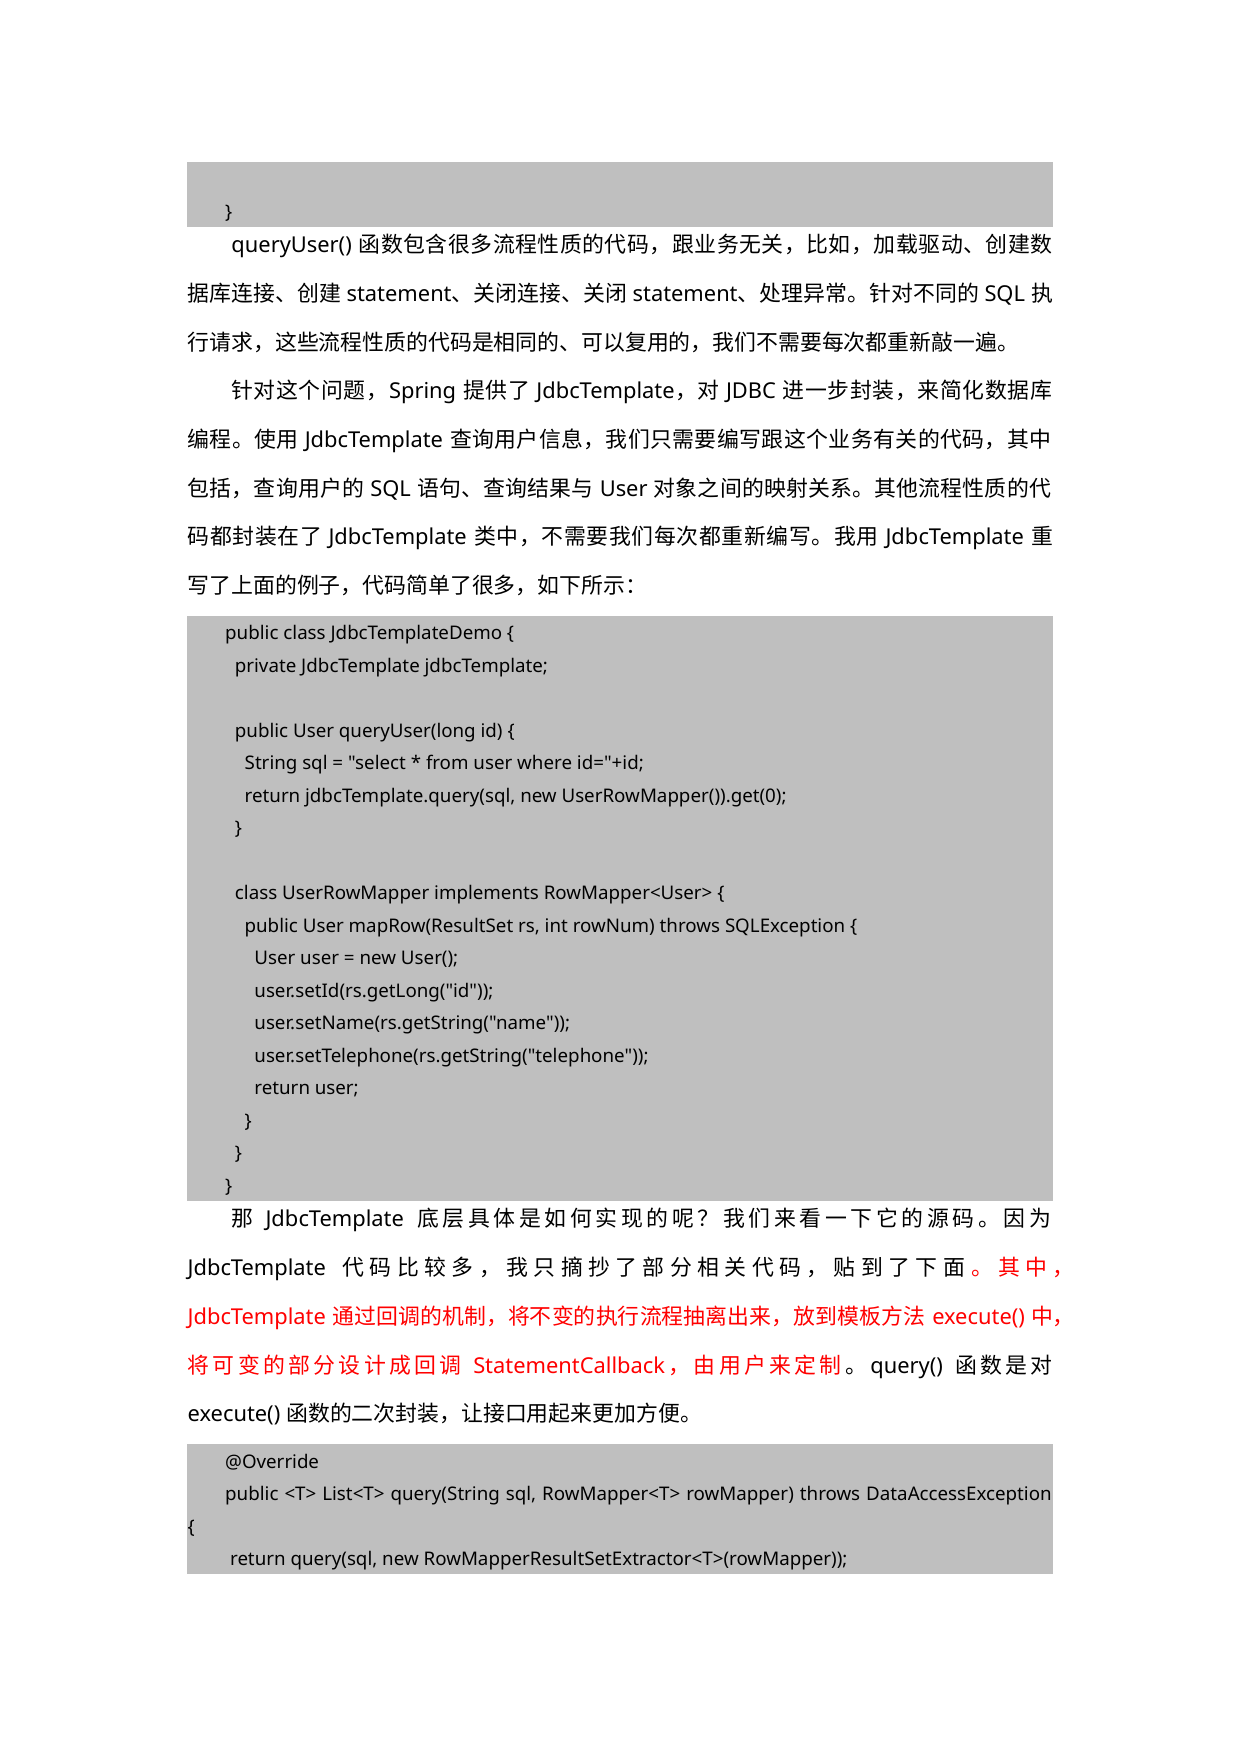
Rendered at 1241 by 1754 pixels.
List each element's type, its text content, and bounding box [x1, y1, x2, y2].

text private JdbcTemplate jdbcTemplate; [187, 649, 1053, 681]
text } [187, 1104, 1053, 1136]
text user.setId(rs.getLong("id")); [187, 974, 1053, 1006]
text } [187, 811, 1053, 844]
text return user; [187, 1071, 1053, 1104]
text user.setName(rs.getString("name")); [187, 1006, 1053, 1039]
text 那 JdbcTemplate 底层具体是如何实现的呢？我们来看一下它的源码。因为 JdbcTemplate 代码比较多，我只摘抄了部分相关代码，贴到了下面。其中，JdbcTemplate 通过回调的机制，将不变的执行流程抽离出来，放到模板方法 execute() 中，将可变的部分设计成回调 StatementCallback，由用户来定制。query() 函数是对 execute() 函数的二次封装，让接口用起来更加方便。 [187, 1201, 1053, 1429]
text public User queryUser(long id) { [187, 714, 1053, 746]
text String sql = "select * from user where id="+id; [187, 746, 1053, 779]
text } [187, 1136, 1053, 1169]
text 针对这个问题，Spring 提供了 JdbcTemplate，对 JDBC 进一步封装，来简化数据库编程。使用 JdbcTemplate 查询用户信息，我们只需要编写跟这个业务有关的代码，其中包括，查询用户的 SQL 语句、查询结果与 User 对象之间的映射关系。其他流程性质的代码都封装在了 JdbcTemplate 类中，不需要我们每次都重新编写。我用 JdbcTemplate 重写了上面的例子，代码简单了很多，如下所示： [187, 373, 1053, 600]
text public User mapRow(ResultSet rs, int rowNum) throws SQLException { [187, 909, 1053, 941]
text class UserRowMapper implements RowMapper<User> { [187, 876, 1053, 909]
text } [187, 1169, 1053, 1201]
text user.setTelephone(rs.getString("telephone")); [187, 1039, 1053, 1071]
text return query(sql, new RowMapperResultSetExtractor<T>(rowMapper)); [187, 1542, 1053, 1574]
text @Override [187, 1444, 1053, 1477]
text queryUser() 函数包含很多流程性质的代码，跟业务无关，比如，加载驱动、创建数据库连接、创建 statement、关闭连接、关闭 statement、处理异常。针对不同的 SQL 执行请求，这些流程性质的代码是相同的、可以复用的，我们不需要每次都重新敲一遍。 [187, 227, 1053, 357]
text public class JdbcTemplateDemo { [187, 616, 1053, 649]
text User user = new User(); [187, 941, 1053, 974]
text public <T> List<T> query(String sql, RowMapper<T> rowMapper) throws DataAccessException { [187, 1477, 1053, 1542]
text return jdbcTemplate.query(sql, new UserRowMapper()).get(0); [187, 779, 1053, 811]
text } [187, 194, 1053, 227]
